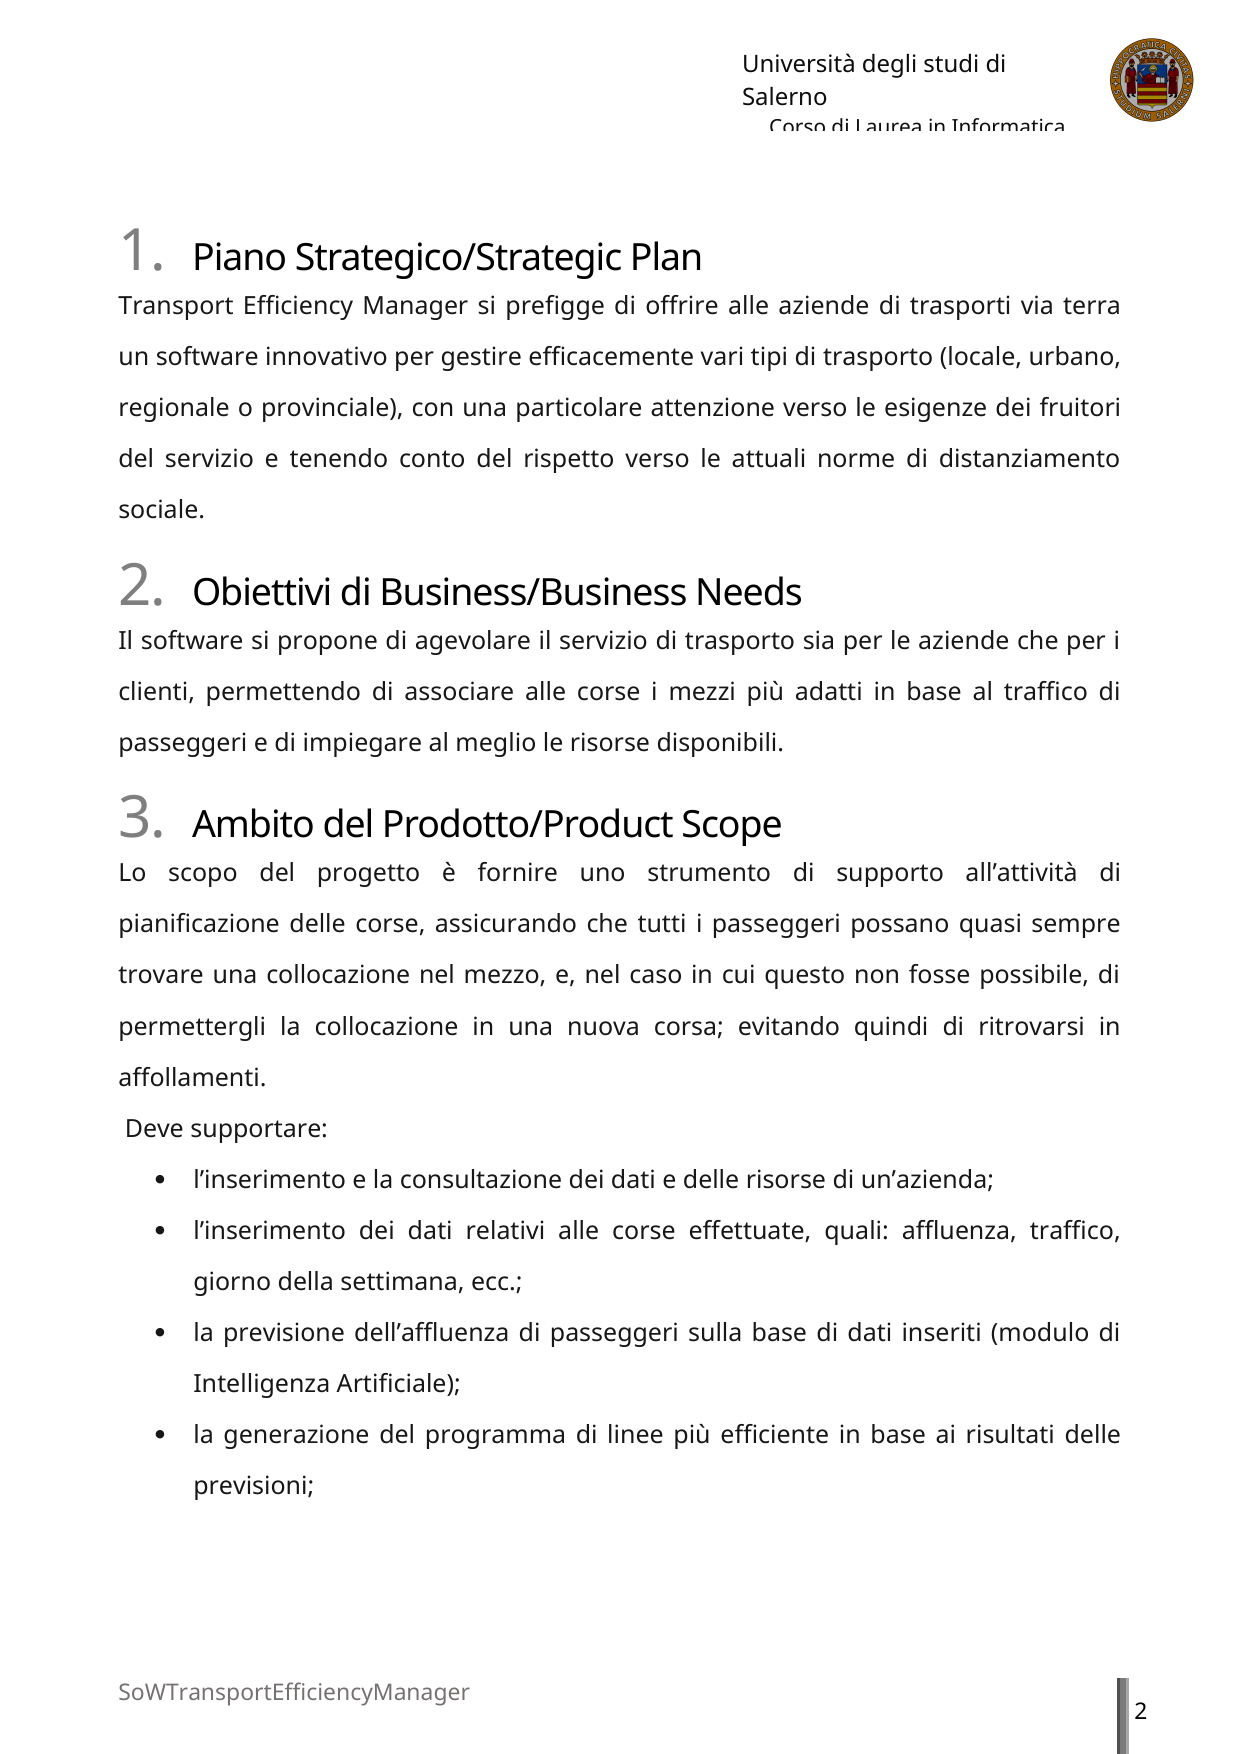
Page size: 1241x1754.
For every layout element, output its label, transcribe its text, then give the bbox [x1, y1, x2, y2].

title 1. Piano Strategico/Strategic Plan [118, 208, 1122, 288]
list la generazione del programma di linee più efficiente in base ai risultati delle previsioni; [156, 1416, 1122, 1502]
text Deve supportare: [118, 1110, 1122, 1144]
list la previsione dell’affluenza di passeggeri sulla base di dati inseriti (modulo di Intelligenza Artificiale); [156, 1314, 1122, 1399]
list l’inserimento e la consultazione dei dati e delle risorse di un’azienda; [156, 1161, 1122, 1195]
list l’inserimento dei dati relativi alle corse effettuate, quali: affluenza, traffico, giorno della settimana, ecc.; [156, 1212, 1122, 1297]
text Lo scopo del progetto è fornire uno strumento di supporto all’attività di pianificazione delle corse, assicurando che tutti i passeggeri possano quasi sempre trovare una collocazione nel mezzo, e, nel caso in cui questo non fosse possibile, di permettergli la collocazione in una nuova corsa; evitando quindi di ritrovarsi in affollamenti. [118, 855, 1122, 1093]
text Transport Efficiency Manager si prefigge di offrire alle aziende di trasporti via terra un software innovativo per gestire efficacemente vari tipi di trasporto (locale, urbano, regionale o provinciale), con una particolare attenzione verso le esigenze dei fruitori del servizio e tenendo conto del rispetto verso le attuali norme di distanziamento sociale. [118, 288, 1122, 526]
text Il software si propone di agevolare il servizio di trasporto sia per le aziende che per i clienti, permettendo di associare alle corse i mezzi più adatti in base al traffico di passeggeri e di impiegare al meglio le risorse disponibili. [118, 622, 1122, 758]
picture [1108, 36, 1195, 123]
title 3. Ambito del Prodotto/Product Scope [118, 776, 1122, 855]
title 2. Obiettivi di Business/Business Needs [118, 543, 1122, 622]
